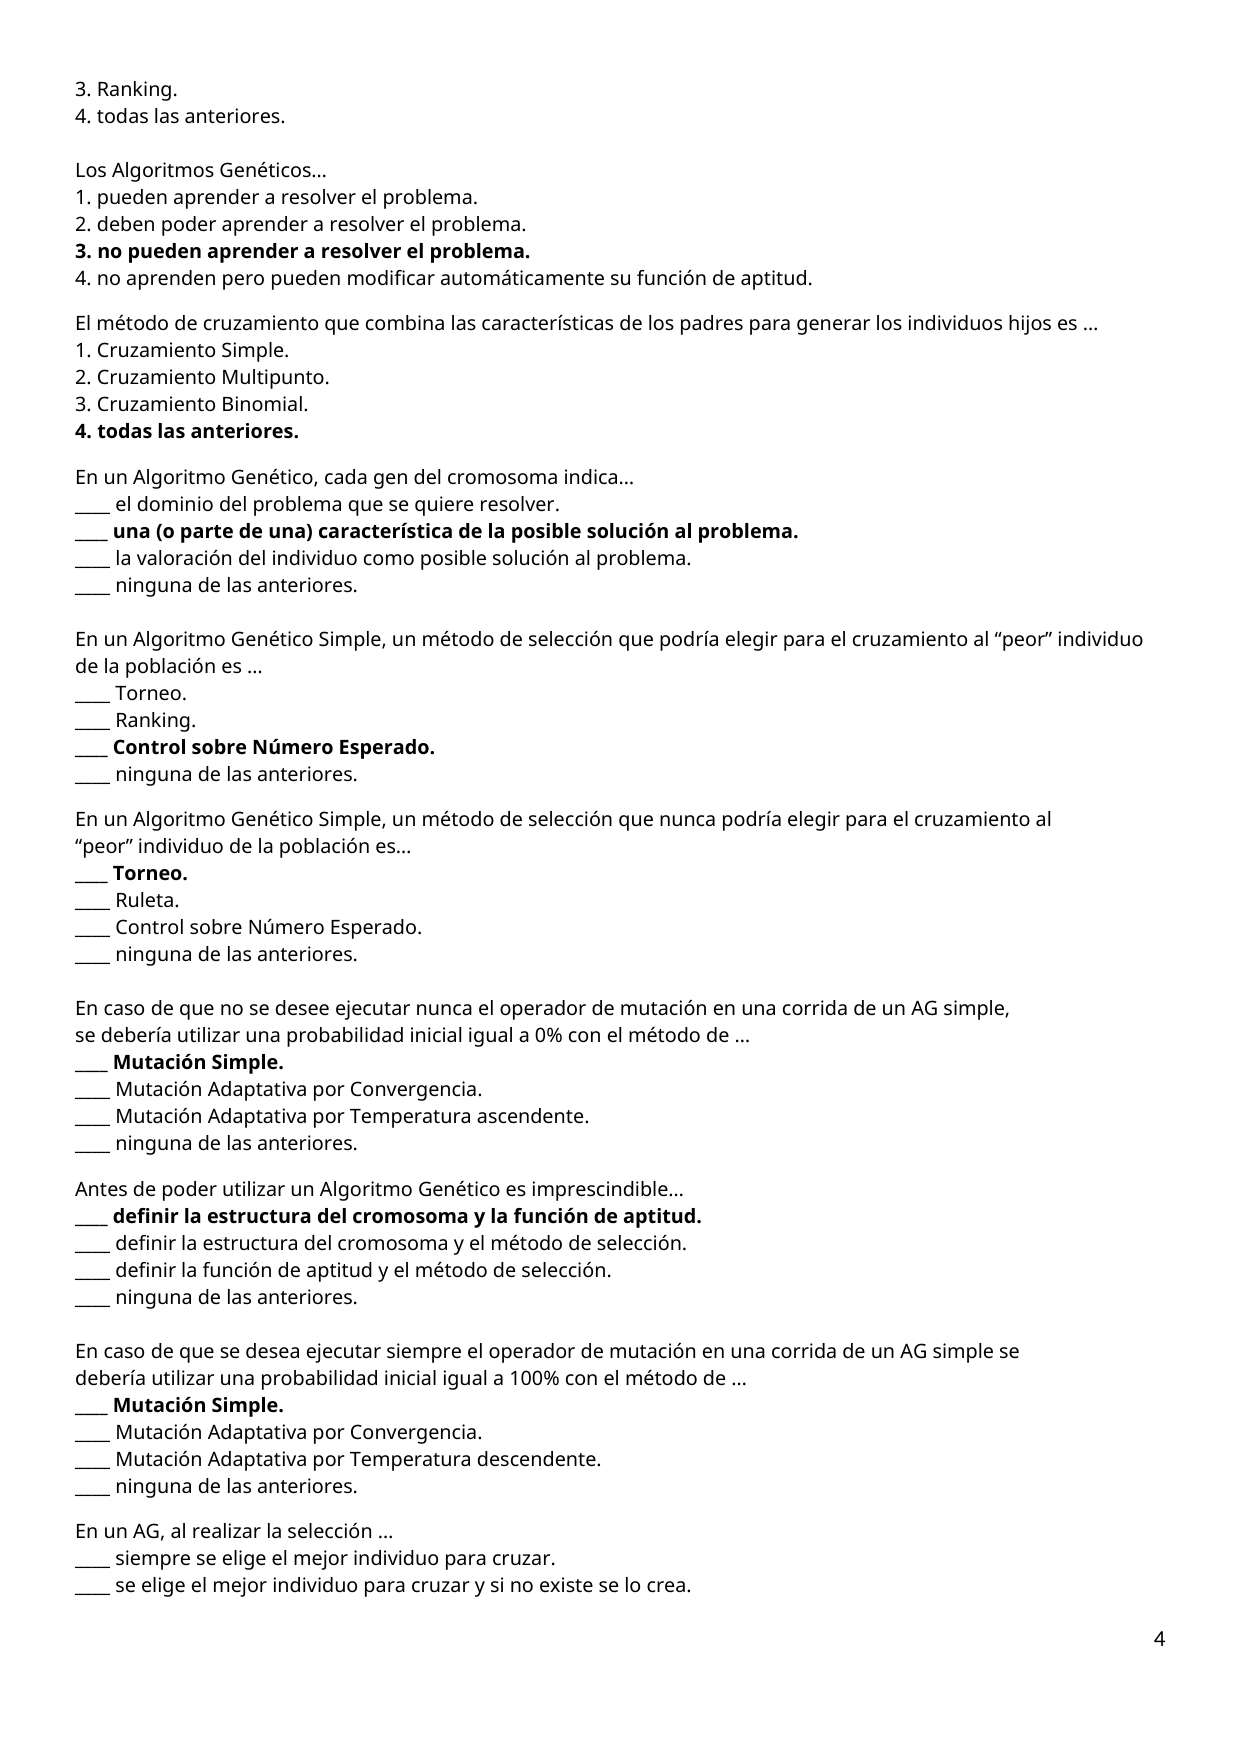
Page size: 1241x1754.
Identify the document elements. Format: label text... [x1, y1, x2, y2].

text 3. Cruzamiento Binomial. [75, 391, 1165, 417]
text 4. todas las anteriores. [75, 102, 1165, 129]
text En un Algoritmo Genético, cada gen del cromosoma indica… [75, 463, 1165, 490]
text ____ ninguna de las anteriores. [75, 1283, 1165, 1310]
text En caso de que no se desee ejecutar nunca el operador de mutación en una corrida de un AG simple, [75, 994, 1165, 1022]
text ____ Torneo. [75, 860, 1165, 887]
text ____ ninguna de las anteriores. [75, 571, 1165, 598]
text 2. Cruzamiento Multipunto. [75, 363, 1165, 391]
text Los Algoritmos Genéticos… [75, 156, 1165, 183]
text En un Algoritmo Genético Simple, un método de selección que nunca podría elegir para el cruzamiento al [75, 806, 1165, 833]
text ____ siempre se elige el mejor individuo para cruzar. [75, 1545, 1165, 1572]
text ____ Mutación Simple. [75, 1391, 1165, 1418]
text ____ ninguna de las anteriores. [75, 1472, 1165, 1499]
text ____ ninguna de las anteriores. [75, 760, 1165, 787]
text ____ Mutación Adaptativa por Temperatura ascendente. [75, 1102, 1165, 1129]
text ____ Control sobre Número Esperado. [75, 914, 1165, 941]
text se debería utilizar una probabilidad inicial igual a 0% con el método de … [75, 1022, 1165, 1048]
text ____ Mutación Adaptativa por Convergencia. [75, 1076, 1165, 1102]
text 4. no aprenden pero pueden modificar automáticamente su función de aptitud. [75, 264, 1165, 291]
text El método de cruzamiento que combina las características de los padres para generar los individuos hijos es … [75, 309, 1165, 337]
text En caso de que se desea ejecutar siempre el operador de mutación en una corrida de un AG simple se [75, 1337, 1165, 1364]
text ____ definir la estructura del cromosoma y el método de selección. [75, 1229, 1165, 1256]
text ____ Control sobre Número Esperado. [75, 733, 1165, 760]
text ____ Ranking. [75, 706, 1165, 733]
text ____ Ruleta. [75, 887, 1165, 914]
text 1. pueden aprender a resolver el problema. [75, 183, 1165, 210]
text ____ Torneo. [75, 679, 1165, 706]
text 3. no pueden aprender a resolver el problema. [75, 237, 1165, 264]
text ____ definir la estructura del cromosoma y la función de aptitud. [75, 1202, 1165, 1229]
text ____ ninguna de las anteriores. [75, 1129, 1165, 1156]
text ____ Mutación Adaptativa por Temperatura descendente. [75, 1445, 1165, 1472]
text Antes de poder utilizar un Algoritmo Genético es imprescindible… [75, 1175, 1165, 1202]
text “peor” individuo de la población es… [75, 833, 1165, 860]
text En un Algoritmo Genético Simple, un método de selección que podría elegir para el cruzamiento al “peor” individuo de la población es … [75, 625, 1165, 679]
text ____ se elige el mejor individuo para cruzar y si no existe se lo crea. [75, 1572, 1165, 1599]
text 4. todas las anteriores. [75, 417, 1165, 444]
text En un AG, al realizar la selección … [75, 1518, 1165, 1545]
text ____ Mutación Adaptativa por Convergencia. [75, 1418, 1165, 1445]
text ____ ninguna de las anteriores. [75, 941, 1165, 968]
text ____ una (o parte de una) característica de la posible solución al problema. [75, 517, 1165, 544]
text debería utilizar una probabilidad inicial igual a 100% con el método de … [75, 1364, 1165, 1391]
text 2. deben poder aprender a resolver el problema. [75, 210, 1165, 237]
text ____ la valoración del individuo como posible solución al problema. [75, 544, 1165, 571]
text ____ Mutación Simple. [75, 1048, 1165, 1076]
text ____ definir la función de aptitud y el método de selección. [75, 1256, 1165, 1283]
text 1. Cruzamiento Simple. [75, 337, 1165, 363]
text ____ el dominio del problema que se quiere resolver. [75, 490, 1165, 517]
text 3. Ranking. [75, 75, 1165, 102]
